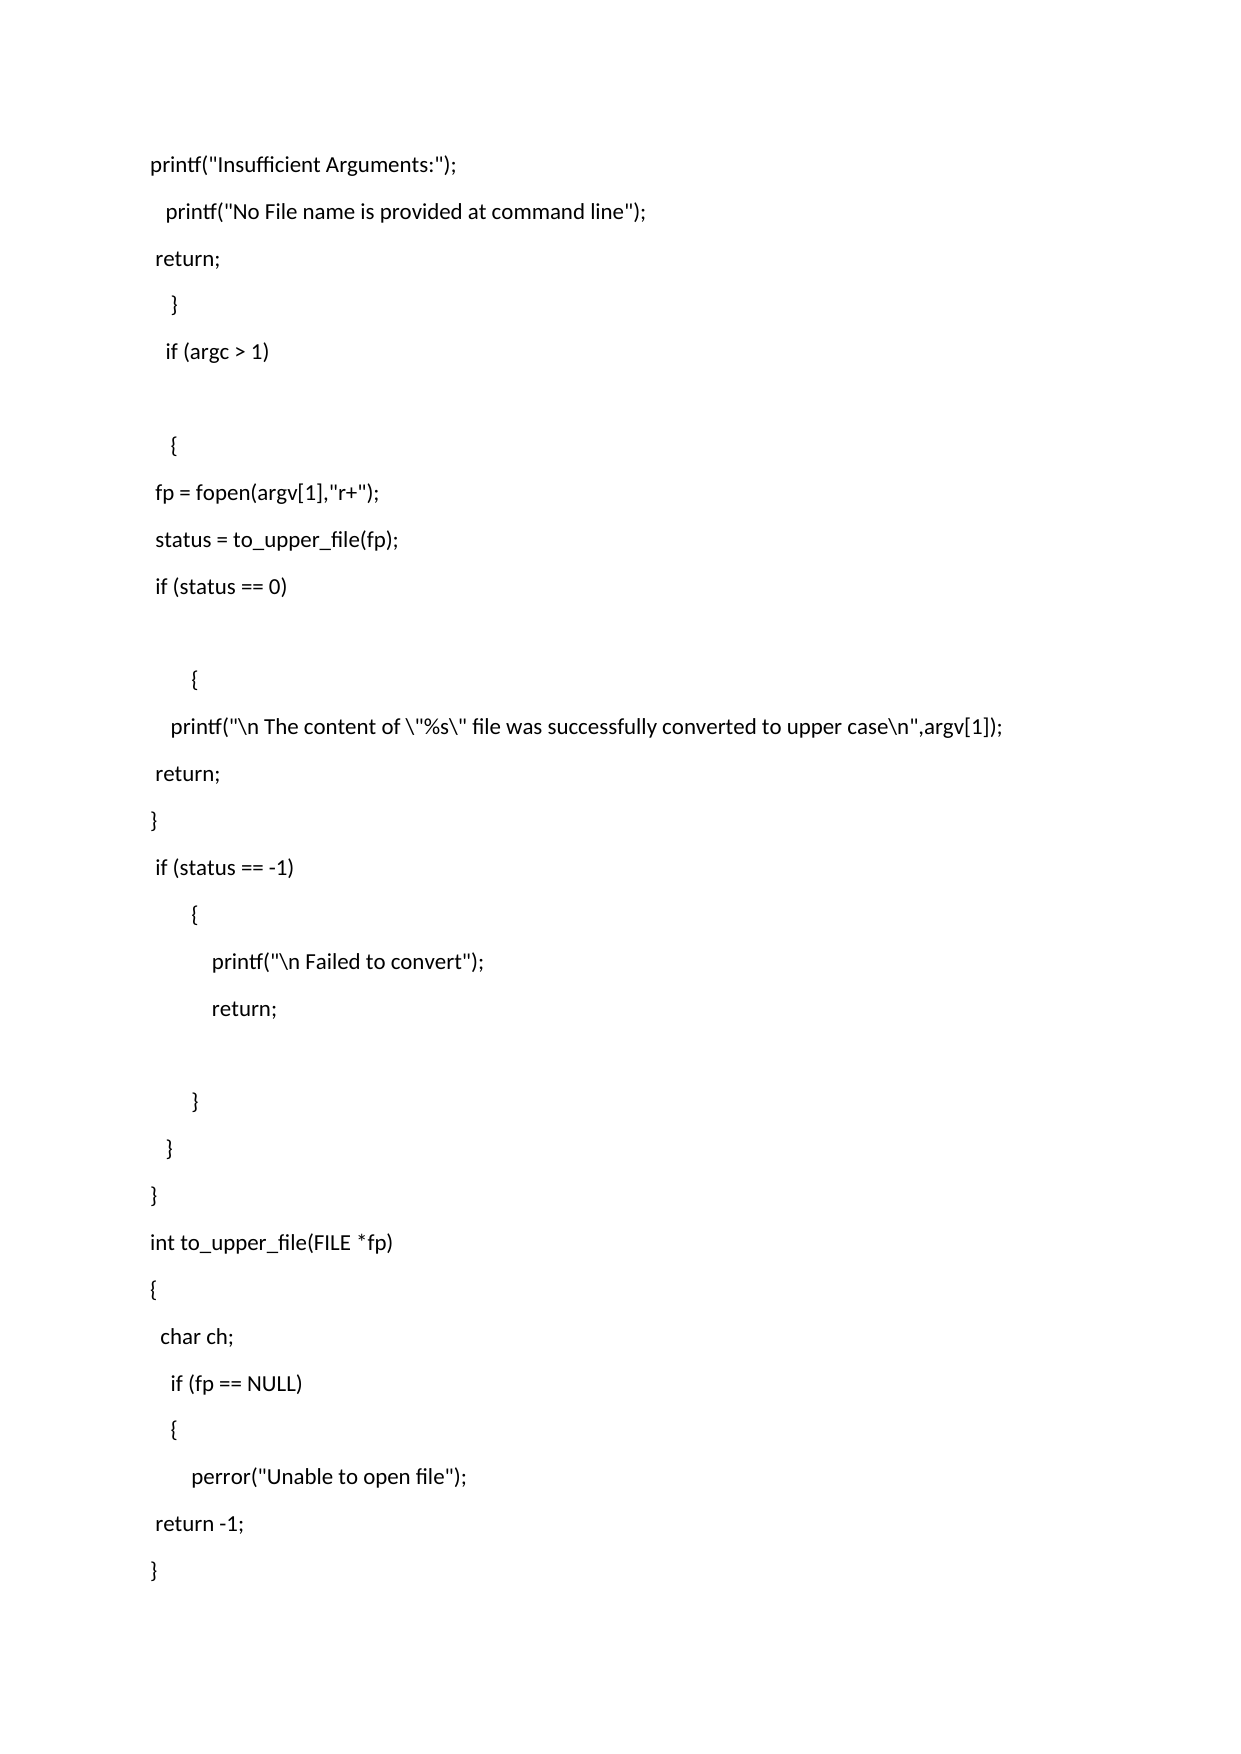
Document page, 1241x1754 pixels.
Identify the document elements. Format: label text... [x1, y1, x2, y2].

text printf("\n Failed to convert"); [150, 947, 1090, 975]
text if (status == -1) [150, 853, 1090, 881]
text return; [150, 994, 1090, 1022]
text { [150, 666, 1090, 694]
text printf("Insufficient Arguments:"); [150, 150, 1090, 178]
text status = to_upper_file(fp); [150, 525, 1090, 553]
text if (status == 0) [150, 572, 1090, 600]
text if (fp == NULL) [150, 1369, 1090, 1397]
text char ch; [150, 1322, 1090, 1350]
text } [150, 1181, 1090, 1209]
text perror("Unable to open file"); [150, 1462, 1090, 1491]
text { [150, 431, 1090, 459]
text printf("No File name is provided at command line"); [150, 197, 1090, 225]
text } [150, 291, 1090, 319]
text if (argc > 1) [150, 337, 1090, 366]
text return; [150, 244, 1090, 272]
text } [150, 1087, 1090, 1116]
text } [150, 1556, 1090, 1584]
text int to_upper_file(FILE *fp) [150, 1228, 1090, 1256]
text { [150, 900, 1090, 928]
text printf("\n The content of \"%s\" file was successfully converted to upper case\n",argv[1]); [150, 712, 1090, 741]
text { [150, 1275, 1090, 1303]
text } [150, 806, 1090, 834]
text return; [150, 759, 1090, 787]
text { [150, 1416, 1090, 1444]
text return -1; [150, 1509, 1090, 1537]
text fp = fopen(argv[1],"r+"); [150, 478, 1090, 506]
text } [150, 1134, 1090, 1162]
